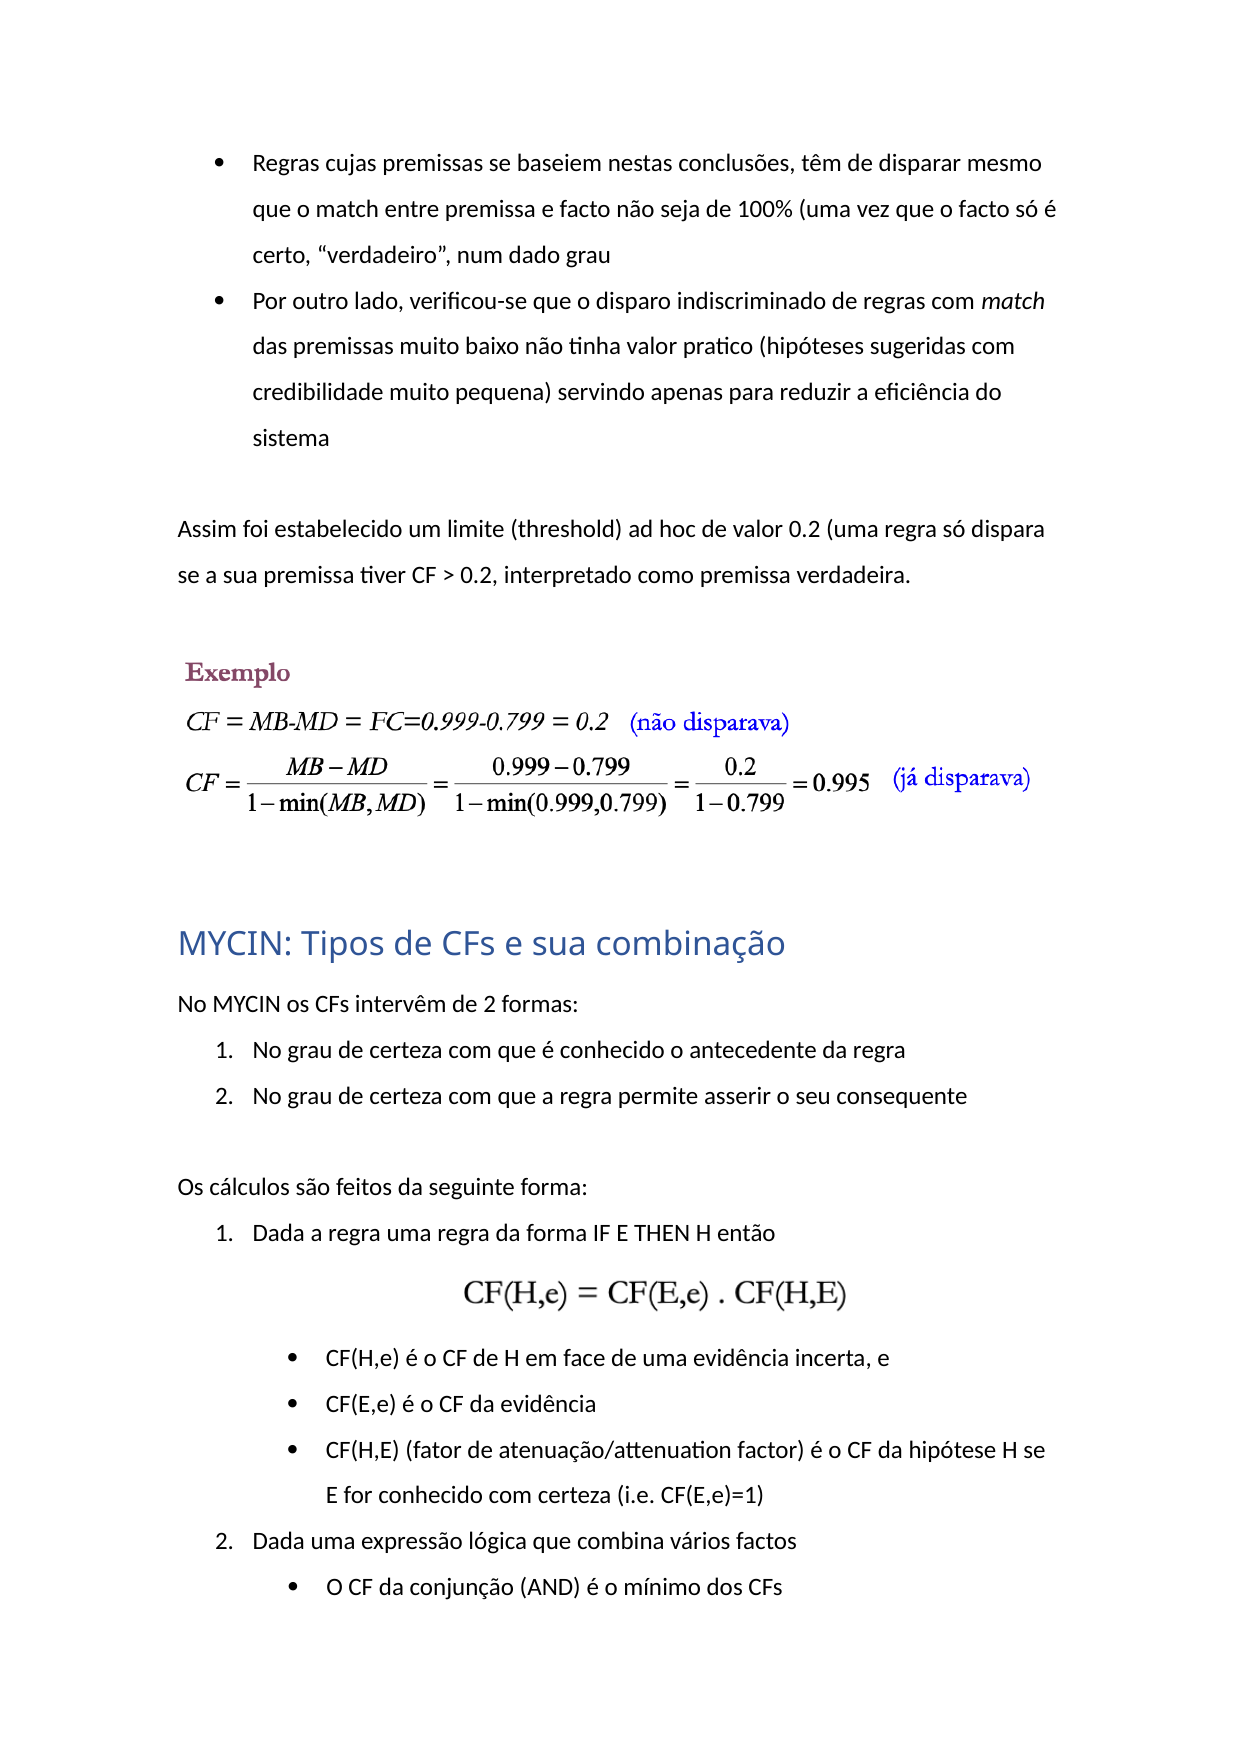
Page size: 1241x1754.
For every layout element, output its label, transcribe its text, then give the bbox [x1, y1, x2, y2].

subtitle MYCIN: Tipos de CFs e sua combinação [177, 920, 1063, 966]
list CF(H,E) (fator de atenuação/attenuation factor) é o CF da hipótese H se E for conhecido com certeza (i.e. CF(E,e)=1) [288, 1434, 1063, 1510]
list CF(E,e) é o CF da evidência [288, 1388, 1063, 1419]
text No MYCIN os CFs intervêm de 2 formas: [177, 988, 1063, 1019]
text Assim foi estabelecido um limite (threshold) ad hoc de valor 0.2 (uma regra só dispara se a sua premissa tiver CF > 0.2, interpretado como premissa verdadeira. [177, 513, 1063, 590]
list Por outro lado, verificou-se que o disparo indiscriminado de regras com match das premissas muito baixo não tinha valor pratico (hipóteses sugeridas com credibilidade muito pequena) servindo apenas para reduzir a eficiência do sistema [215, 285, 1063, 452]
list O CF da conjunção (AND) é o mínimo dos CFs [288, 1571, 1063, 1602]
list Dada a regra uma regra da forma IF E THEN H então [215, 1217, 1063, 1247]
list No grau de certeza com que a regra permite asserir o seu consequente [215, 1080, 1063, 1110]
picture [464, 1262, 850, 1328]
list CF(H,e) é o CF de H em face de uma evidência incerta, e [288, 1342, 1063, 1373]
list No grau de certeza com que é conhecido o antecedente da regra [215, 1034, 1063, 1064]
list Dada uma expressão lógica que combina vários factos [215, 1525, 1063, 1556]
list Regras cujas premissas se baseiem nestas conclusões, têm de disparar mesmo que o match entre premissa e facto não seja de 100% (uma vez que o facto só é certo, “verdadeiro”, num dado grau [215, 148, 1063, 269]
picture [177, 650, 1063, 835]
text Os cálculos são feitos da seguinte forma: [177, 1171, 1063, 1202]
